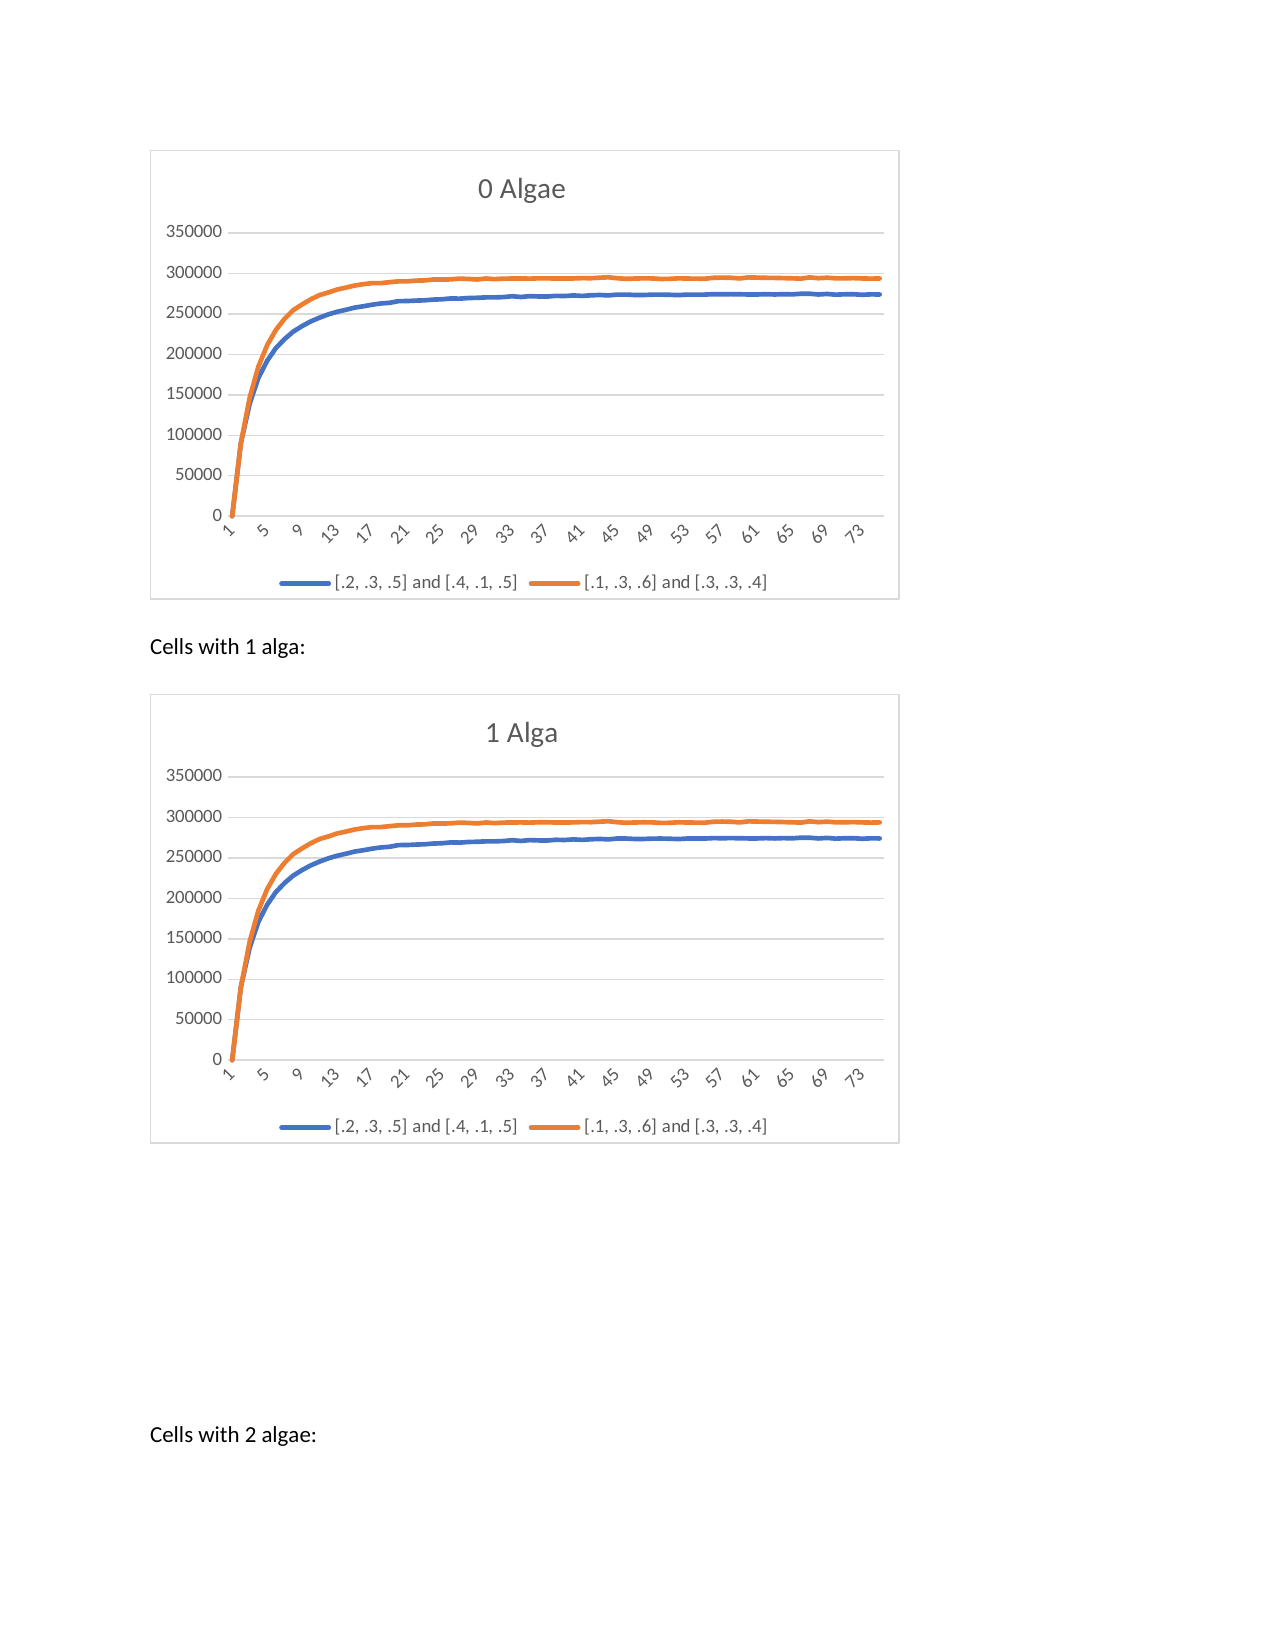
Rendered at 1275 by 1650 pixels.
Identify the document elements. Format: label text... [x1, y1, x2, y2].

text Cells with 2 algae: [150, 1420, 1125, 1448]
text Cells with 1 alga: [150, 632, 1125, 660]
